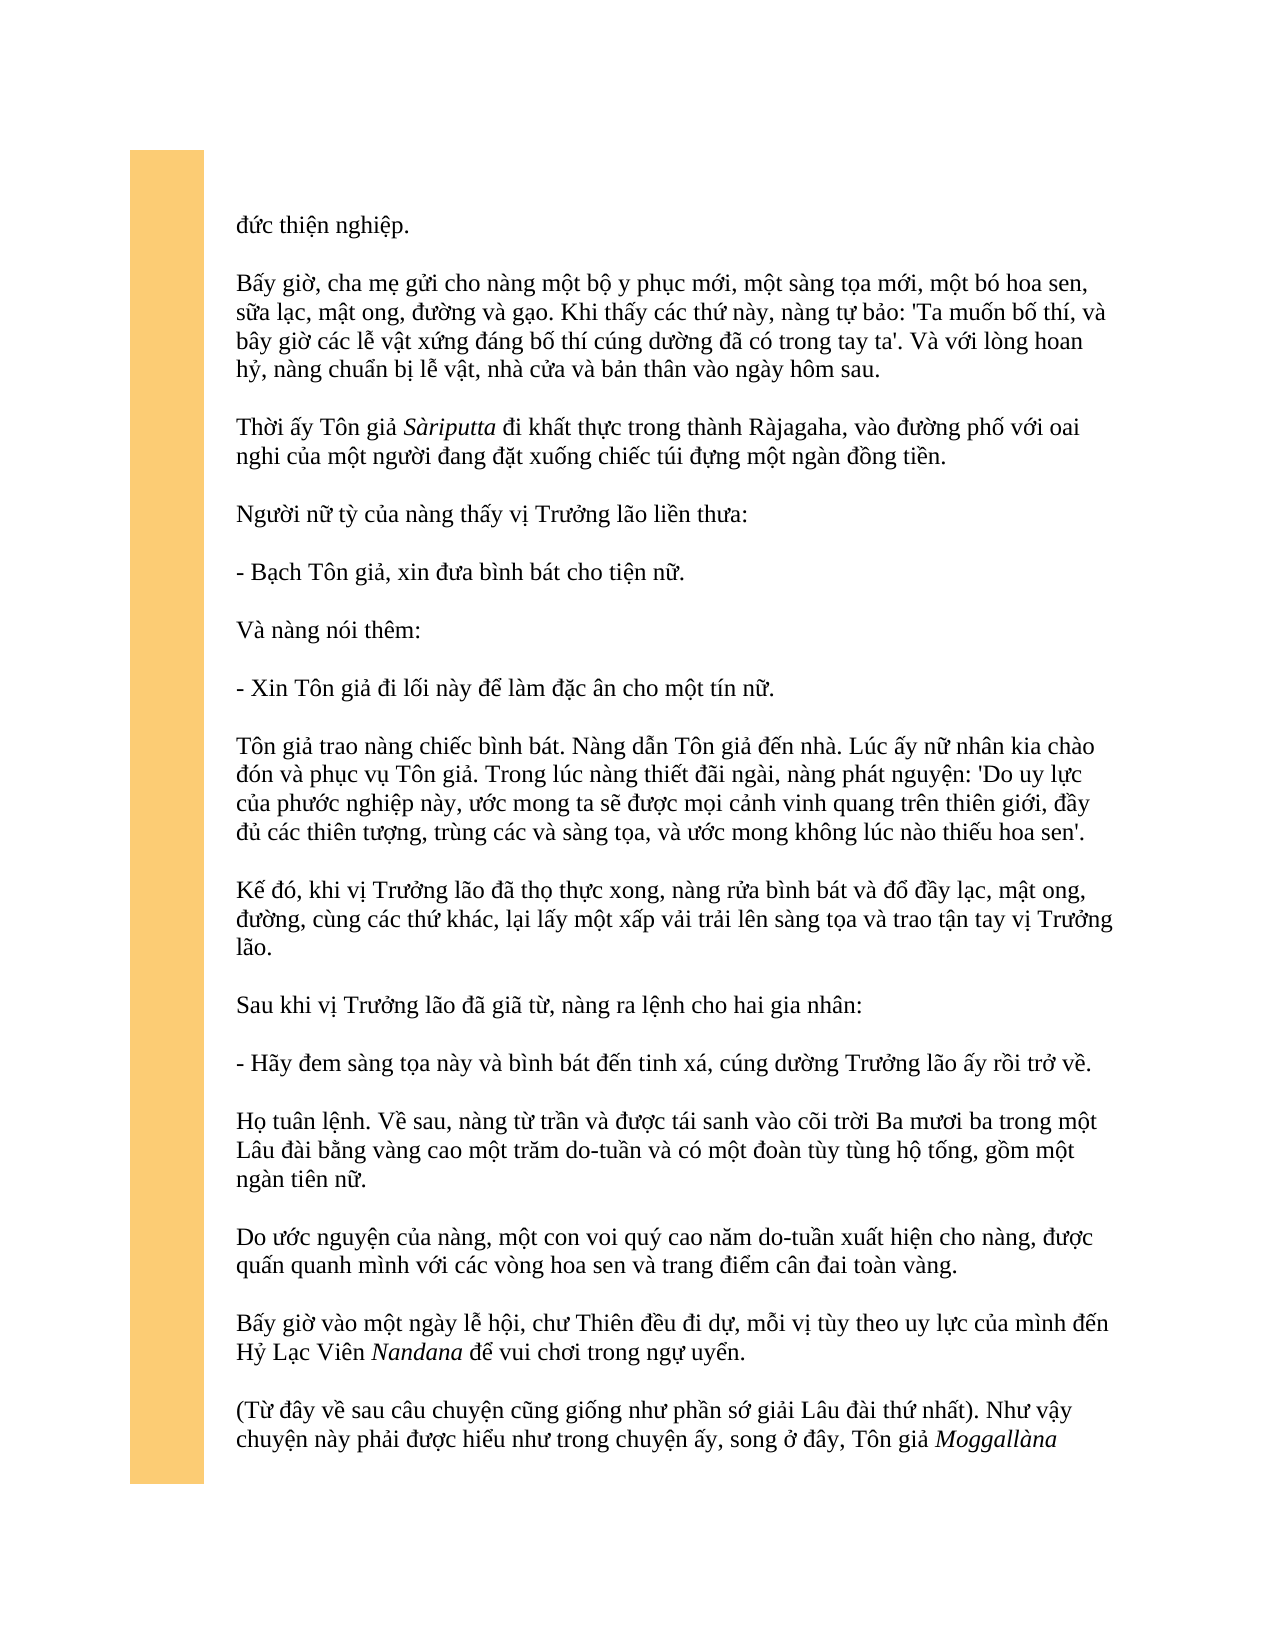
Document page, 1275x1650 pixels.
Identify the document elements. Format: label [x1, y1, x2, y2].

table_header [130, 150, 204, 1484]
table_header [205, 150, 1145, 1484]
